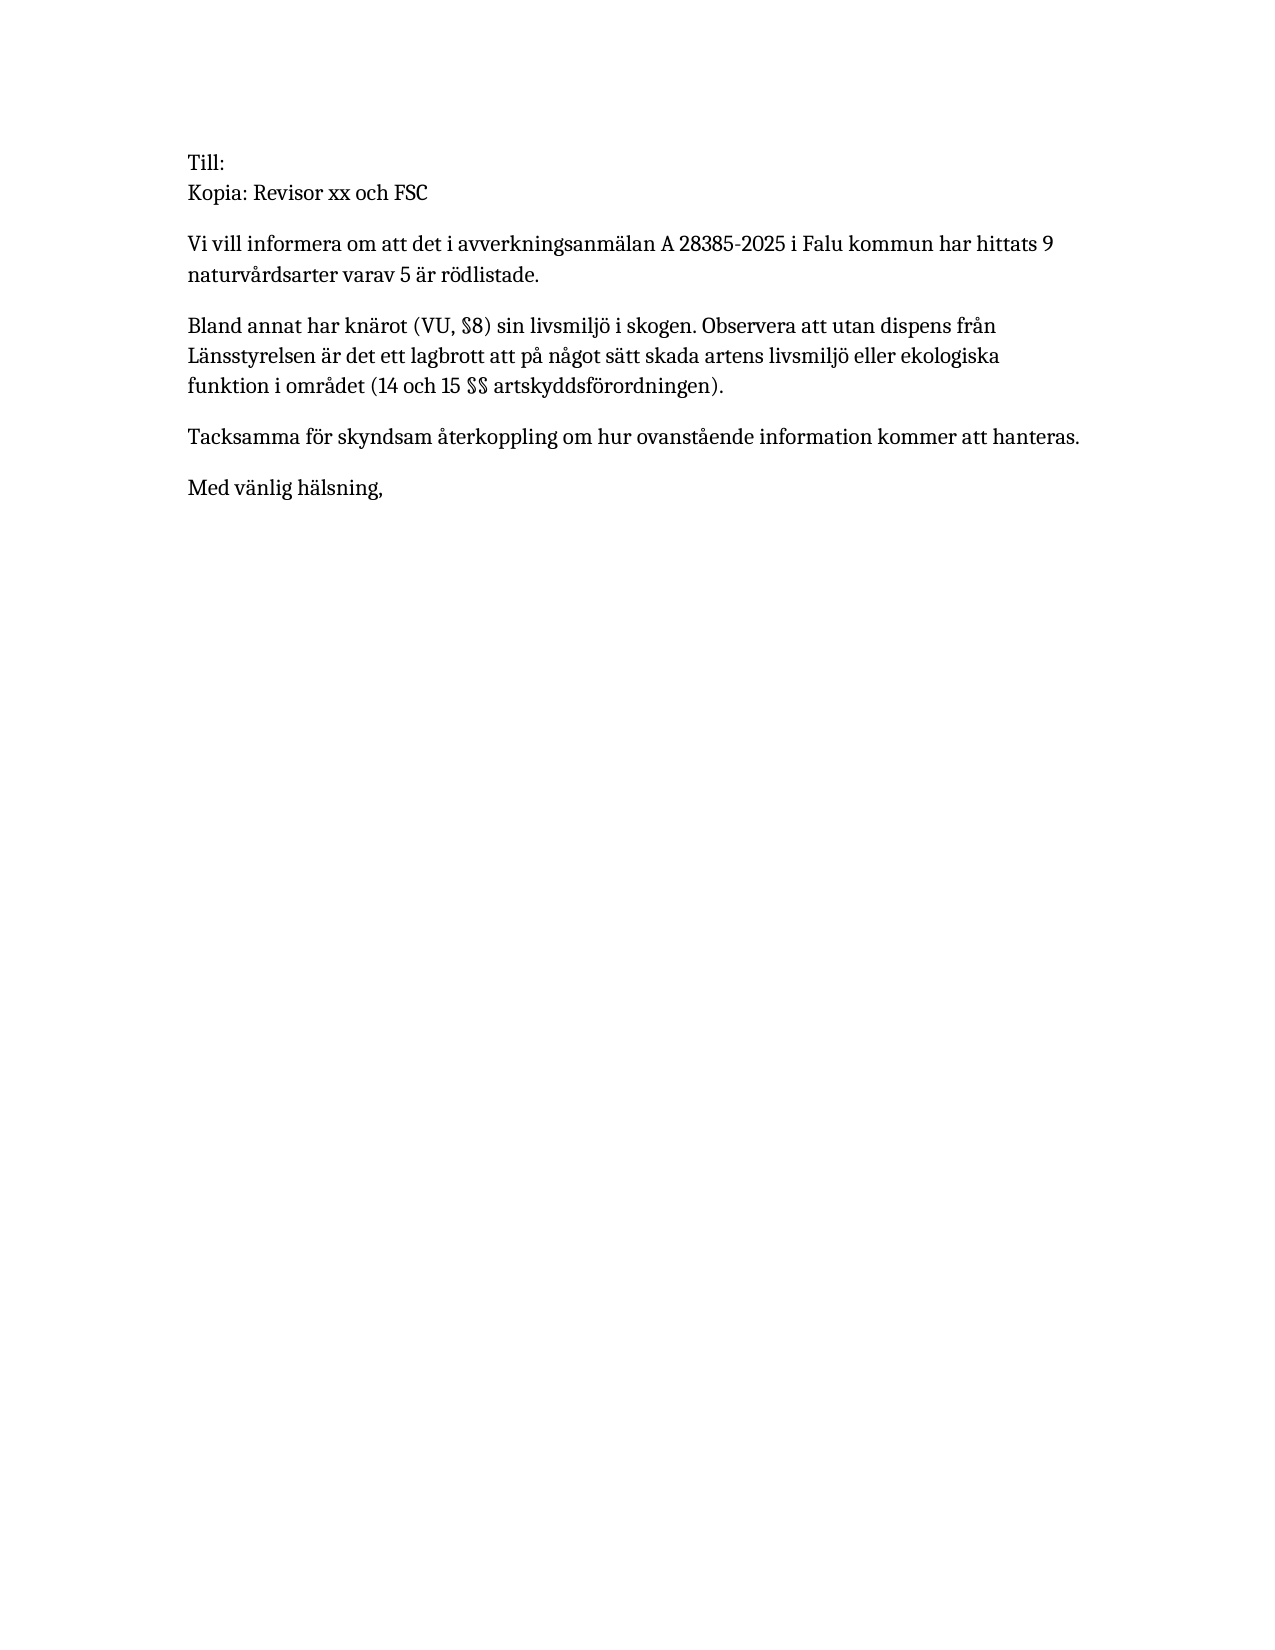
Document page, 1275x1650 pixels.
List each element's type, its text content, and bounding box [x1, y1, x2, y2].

text Vi vill informera om att det i avverkningsanmälan A 28385-2025 i Falu kommun har hittats 9 naturvårdsarter varav 5 är rödlistade. [187, 231, 1087, 288]
text Med vänlig hälsning, [187, 475, 1087, 532]
text Bland annat har knärot (VU, §8) sin livsmiljö i skogen. Observera att utan dispens från Länsstyrelsen är det ett lagbrott att på något sätt skada artens livsmiljö eller ekologiska funktion i området (14 och 15 §§ artskyddsförordningen). [187, 312, 1087, 399]
text Till: Kopia: Revisor xx och FSC [187, 150, 1087, 207]
text Tacksamma för skyndsam återkoppling om hur ovanstående information kommer att hanteras. [187, 424, 1087, 450]
